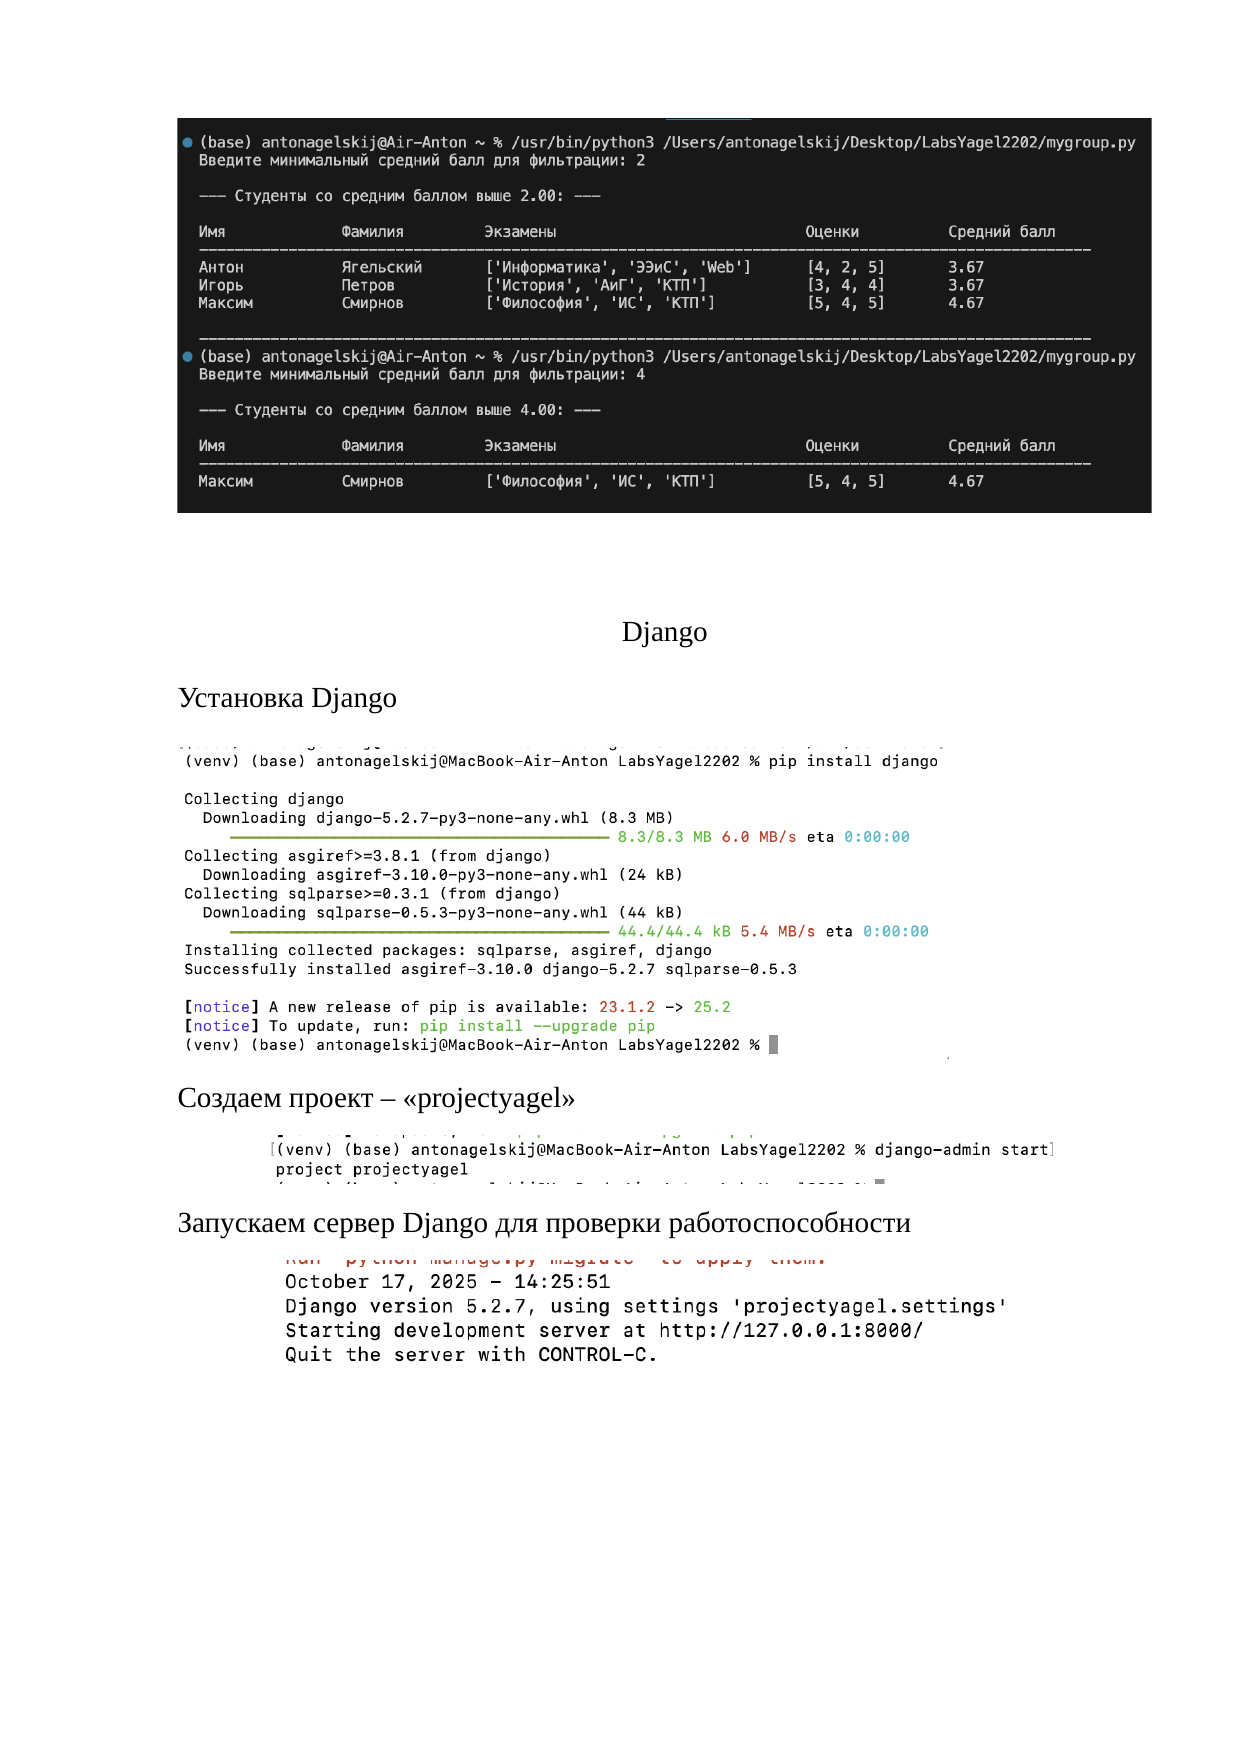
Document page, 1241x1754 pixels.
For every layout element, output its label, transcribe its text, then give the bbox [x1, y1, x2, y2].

picture [276, 1260, 1053, 1385]
text Запускаем сервер Django для проверки работоспособности [177, 1206, 1152, 1239]
text Создаем проект – «projectyagel» [177, 1080, 1152, 1114]
text Django [177, 614, 1152, 647]
picture [177, 118, 1152, 513]
picture [267, 1135, 1061, 1184]
picture [177, 747, 949, 1059]
text Установка Django [177, 681, 1152, 714]
